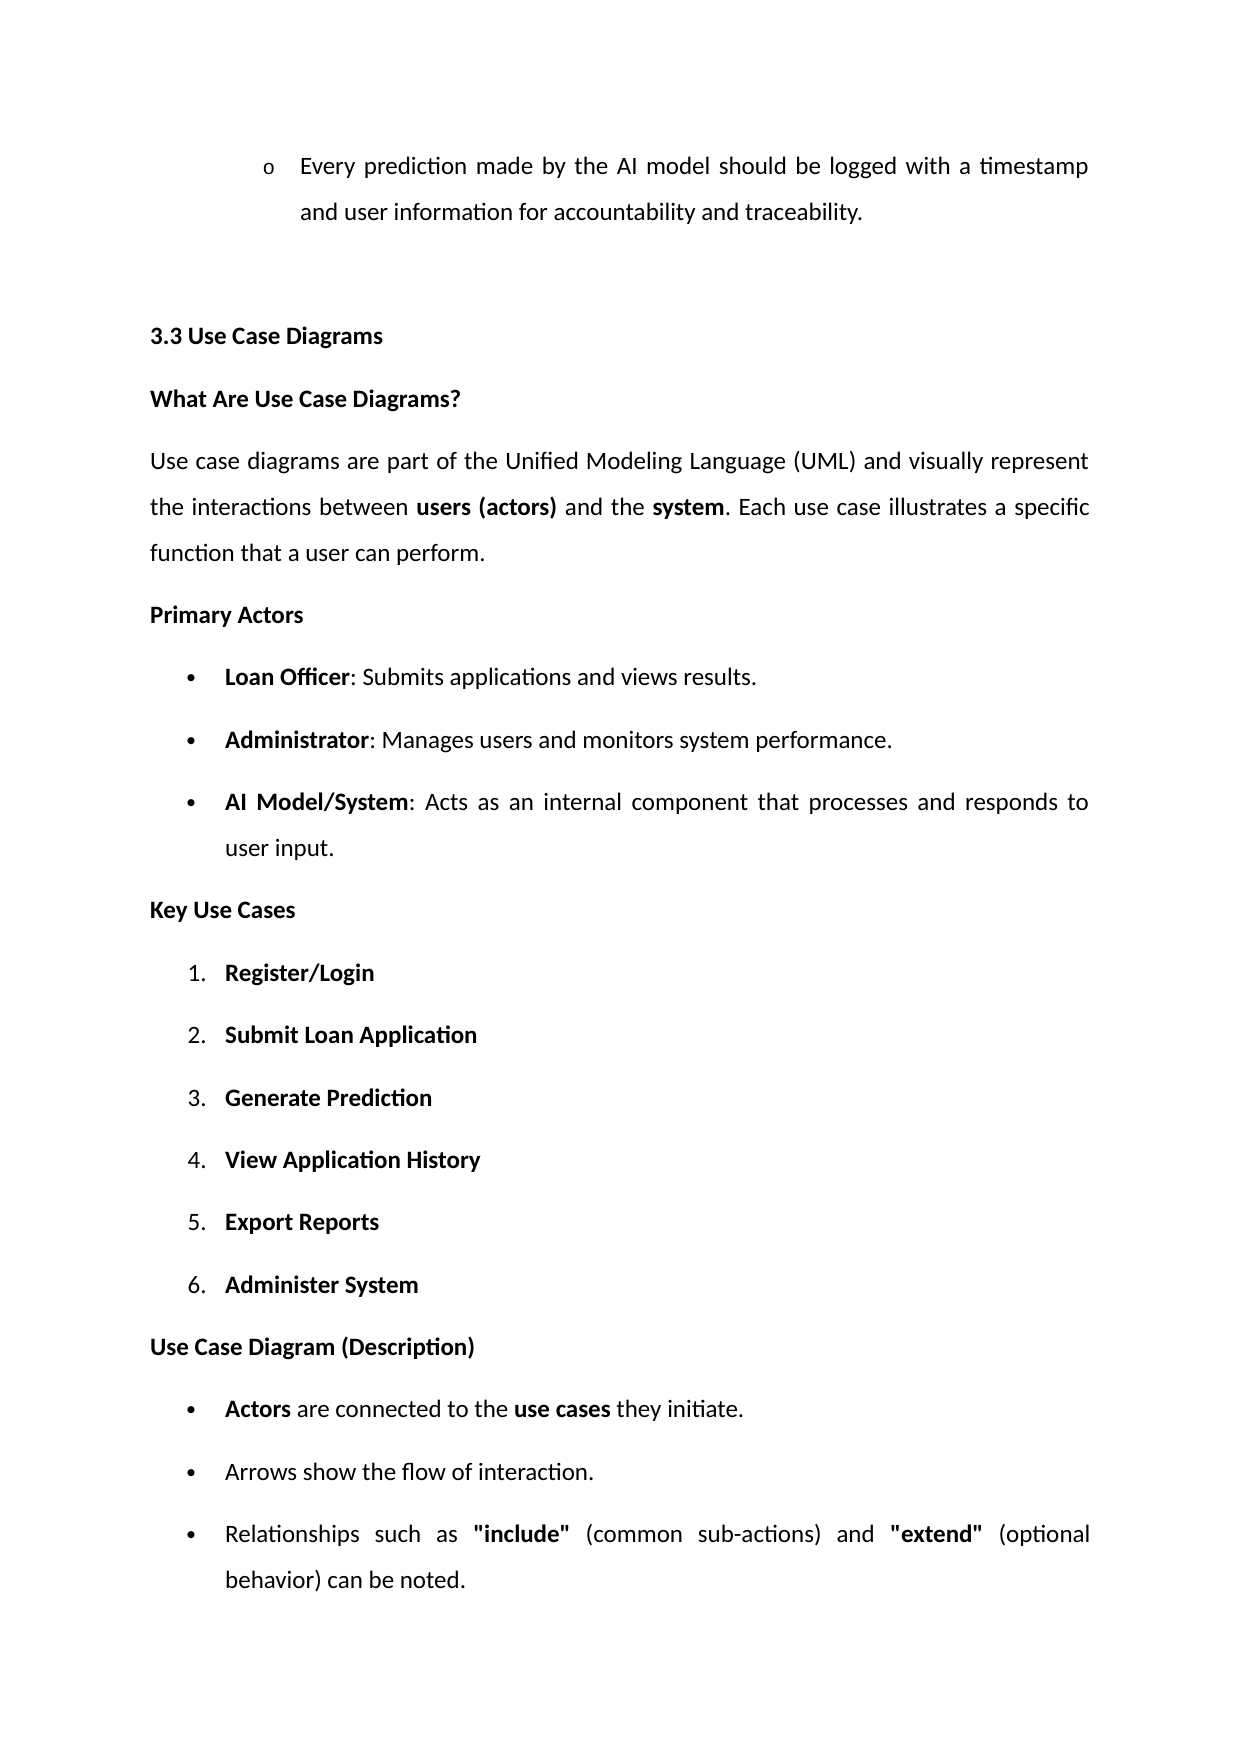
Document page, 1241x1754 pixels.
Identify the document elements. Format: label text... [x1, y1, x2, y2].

list View Application History [187, 1144, 1090, 1174]
list Export Reports [187, 1206, 1090, 1237]
list Arrows show the flow of interaction. [187, 1456, 1090, 1487]
list Register/Login [187, 957, 1090, 987]
list Administrator: Manages users and monitors system performance. [187, 724, 1090, 754]
text Primary Actors [150, 599, 1090, 630]
text Use case diagrams are part of the Unified Modeling Language (UML) and visually represent the interactions between users (actors) and the system. Each use case illustrates a specific function that a user can perform. [150, 445, 1090, 567]
list AI Model/System: Acts as an internal component that processes and responds to user input. [187, 786, 1090, 863]
text Key Use Cases [150, 894, 1090, 925]
text 3.3 Use Case Diagrams [150, 321, 1090, 351]
list Relationships such as "include" (common sub-actions) and "extend" (optional behavior) can be noted. [187, 1518, 1090, 1595]
text What Are Use Case Diagrams? [150, 383, 1090, 413]
list Generate Prediction [187, 1082, 1090, 1112]
list Actors are connected to the use cases they initiate. [187, 1394, 1090, 1424]
text Use Case Diagram (Description) [150, 1331, 1090, 1362]
list Submit Loan Application [187, 1019, 1090, 1050]
list Administer System [187, 1269, 1090, 1299]
list Loan Officer: Submits applications and views results. [187, 662, 1090, 692]
list Every prediction made by the AI model should be logged with a timestamp and user information for accountability and traceability. [262, 150, 1090, 226]
